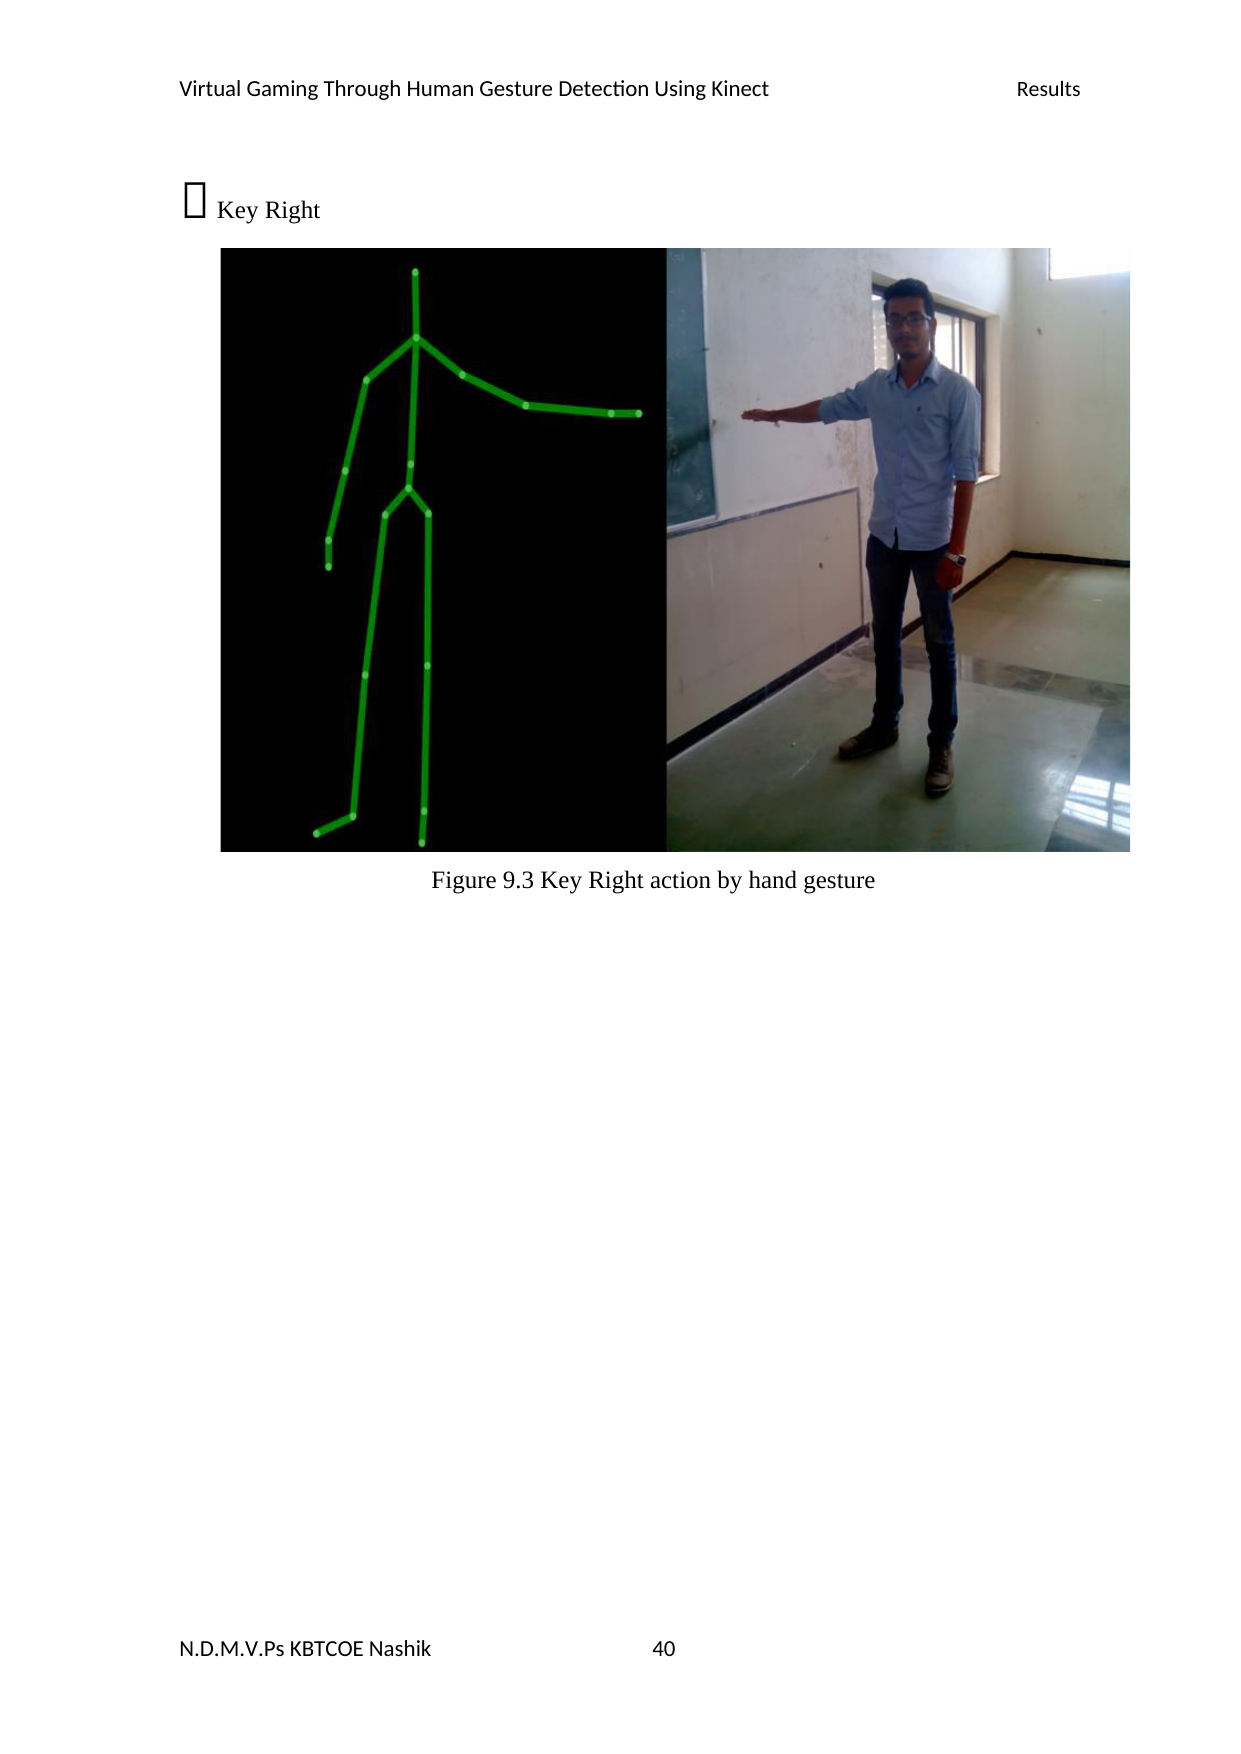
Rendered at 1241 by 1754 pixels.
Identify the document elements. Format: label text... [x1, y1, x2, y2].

text Virtual Gaming Through Human Gesture Detection Using Kinect Results [179, 74, 1090, 102]
table_header N.D.M.V.Ps KBTCOE Nashik [179, 1634, 542, 1662]
text Figure 9.3 Key Right action by hand gesture [431, 866, 1090, 894]
picture [220, 248, 1131, 852]
list Key Right [180, 165, 1090, 233]
table_header 40 [542, 1634, 675, 1662]
